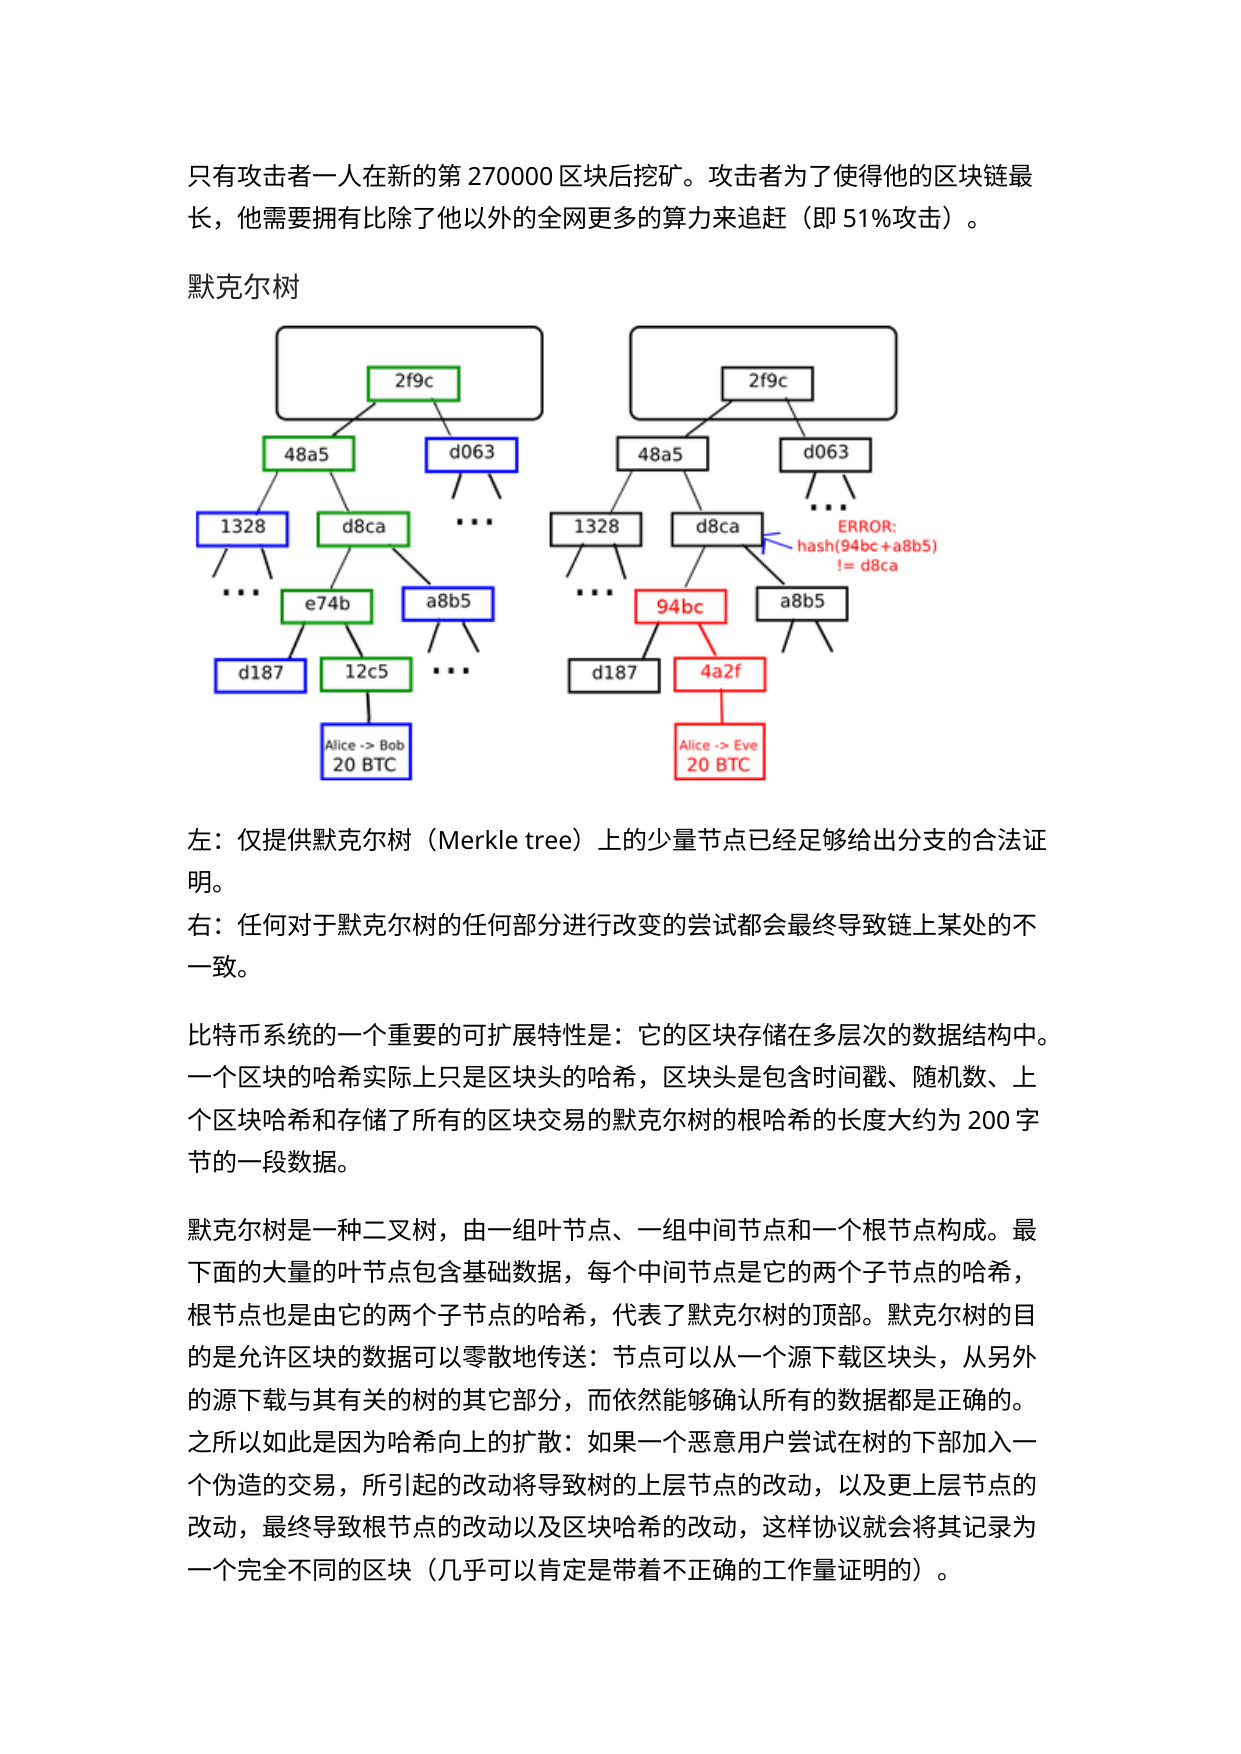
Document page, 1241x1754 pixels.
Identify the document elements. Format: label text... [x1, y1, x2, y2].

text 左：仅提供默克尔树（Merkle tree）上的少量节点已经足够给出分支的合法证明。 右：任何对于默克尔树的任何部分进行改变的尝试都会最终导致链上某处的不一致。 [187, 814, 1053, 984]
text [187, 150, 1053, 235]
text 默克尔树是一种二叉树，由一组叶节点、一组中间节点和一个根节点构成。最下面的大量的叶节点包含基础数据，每个中间节点是它的两个子节点的哈希，根节点也是由它的两个子节点的哈希，代表了默克尔树的顶部。默克尔树的目的是允许区块的数据可以零散地传送：节点可以从一个源下载区块头，从另外的源下载与其有关的树的其它部分，而依然能够确认所有的数据都是正确的。之所以如此是因为哈希向上的扩散：如果一个恶意用户尝试在树的下部加入一个伪造的交易，所引起的改动将导致树的上层节点的改动，以及更上层节点的改动，最终导致根节点的改动以及区块哈希的改动，这样协议就会将其记录为一个完全不同的区块（几乎可以肯定是带着不正确的工作量证明的）。 [187, 1204, 1053, 1587]
picture [187, 315, 960, 790]
text 默克尔树 [187, 265, 1053, 306]
text 比特币系统的一个重要的可扩展特性是：它的区块存储在多层次的数据结构中。一个区块的哈希实际上只是区块头的哈希，区块头是包含时间戳、随机数、上个区块哈希和存储了所有的区块交易的默克尔树的根哈希的长度大约为200字节的一段数据。 [187, 1009, 1053, 1179]
